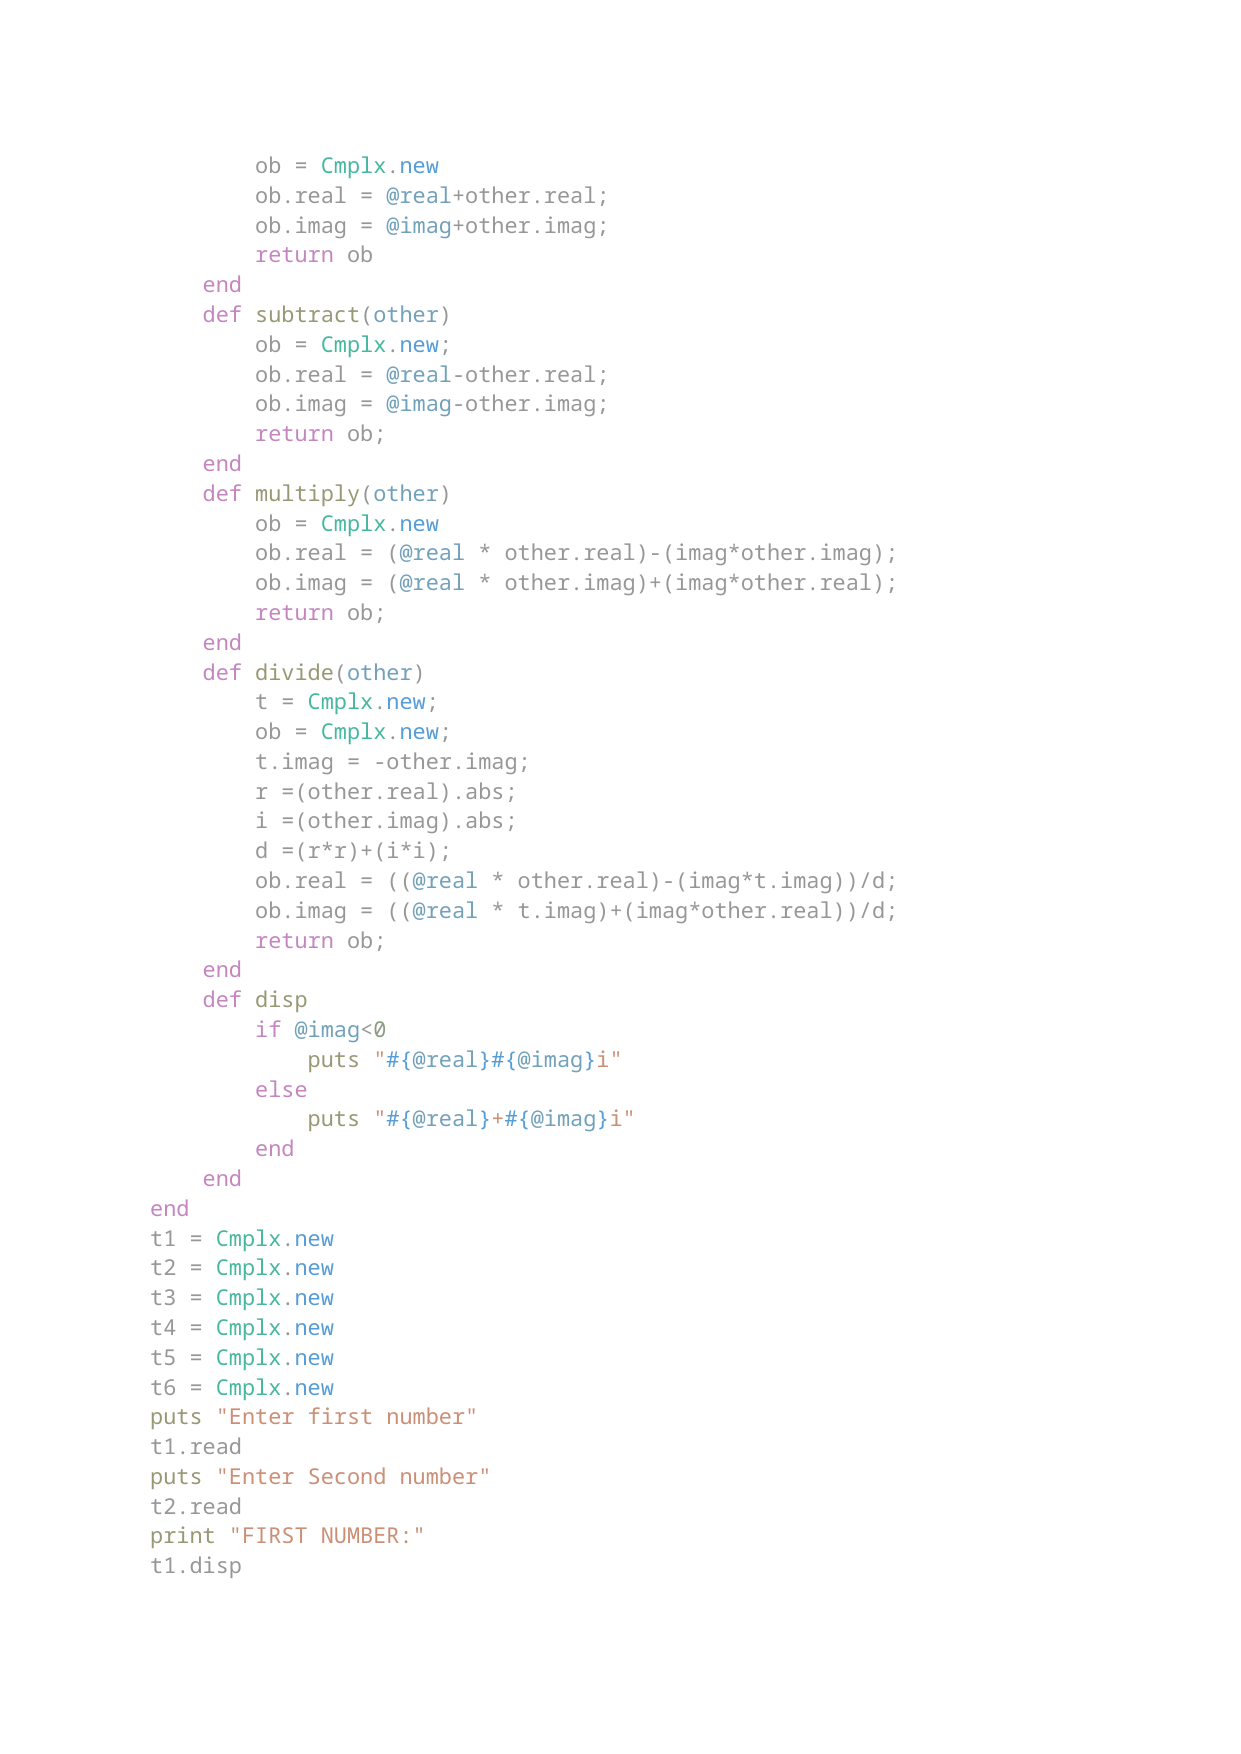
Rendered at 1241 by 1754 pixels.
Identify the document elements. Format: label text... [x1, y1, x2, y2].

text def divide(other) [150, 656, 1090, 686]
text end [150, 1133, 1090, 1163]
text t4 = Cmplx.new [150, 1312, 1090, 1342]
text puts "#{@real}#{@imag}i" [150, 1044, 1090, 1073]
text def disp [150, 984, 1090, 1014]
text return ob; [150, 597, 1090, 627]
text t3 = Cmplx.new [150, 1282, 1090, 1312]
text end [150, 954, 1090, 984]
text ob.real = @real-other.real; [150, 358, 1090, 388]
text t1 = Cmplx.new [150, 1222, 1090, 1252]
text def multiply(other) [150, 478, 1090, 507]
text end [150, 627, 1090, 656]
text t6 = Cmplx.new [150, 1371, 1090, 1401]
text ob.imag = ((@real * t.imag)+(imag*other.real))/d; [150, 895, 1090, 924]
text end [150, 1163, 1090, 1193]
text ob.imag = @imag-other.imag; [150, 388, 1090, 418]
text ob.real = ((@real * other.real)-(imag*t.imag))/d; [150, 865, 1090, 895]
text t1.read [150, 1431, 1090, 1461]
text print "FIRST NUMBER:" [150, 1520, 1090, 1550]
text t2.read [150, 1491, 1090, 1520]
text t5 = Cmplx.new [150, 1342, 1090, 1371]
text ob = Cmplx.new; [150, 329, 1090, 358]
text def subtract(other) [150, 299, 1090, 329]
text ob.imag = @imag+other.imag; [150, 209, 1090, 239]
text ob = Cmplx.new [150, 507, 1090, 537]
text puts "Enter Second number" [150, 1461, 1090, 1491]
text else [150, 1073, 1090, 1103]
text ob.real = @real+other.real; [150, 180, 1090, 209]
text ob.imag = (@real * other.imag)+(imag*other.real); [150, 567, 1090, 597]
text ob.real = (@real * other.real)-(imag*other.imag); [150, 537, 1090, 567]
text return ob; [150, 924, 1090, 954]
text t = Cmplx.new; [150, 686, 1090, 716]
text puts "#{@real}+#{@imag}i" [150, 1103, 1090, 1133]
text return ob [150, 239, 1090, 269]
text i =(other.imag).abs; [150, 805, 1090, 835]
text t2 = Cmplx.new [150, 1252, 1090, 1282]
text r =(other.real).abs; [150, 776, 1090, 805]
text ob = Cmplx.new; [150, 716, 1090, 746]
text end [150, 1193, 1090, 1222]
text end [150, 448, 1090, 478]
text t1.disp [150, 1550, 1090, 1580]
text ob = Cmplx.new [150, 150, 1090, 180]
text return ob; [150, 418, 1090, 448]
text t.imag = -other.imag; [150, 746, 1090, 776]
text end [150, 269, 1090, 299]
text puts "Enter first number" [150, 1401, 1090, 1431]
text d =(r*r)+(i*i); [150, 835, 1090, 865]
text if @imag<0 [150, 1014, 1090, 1044]
